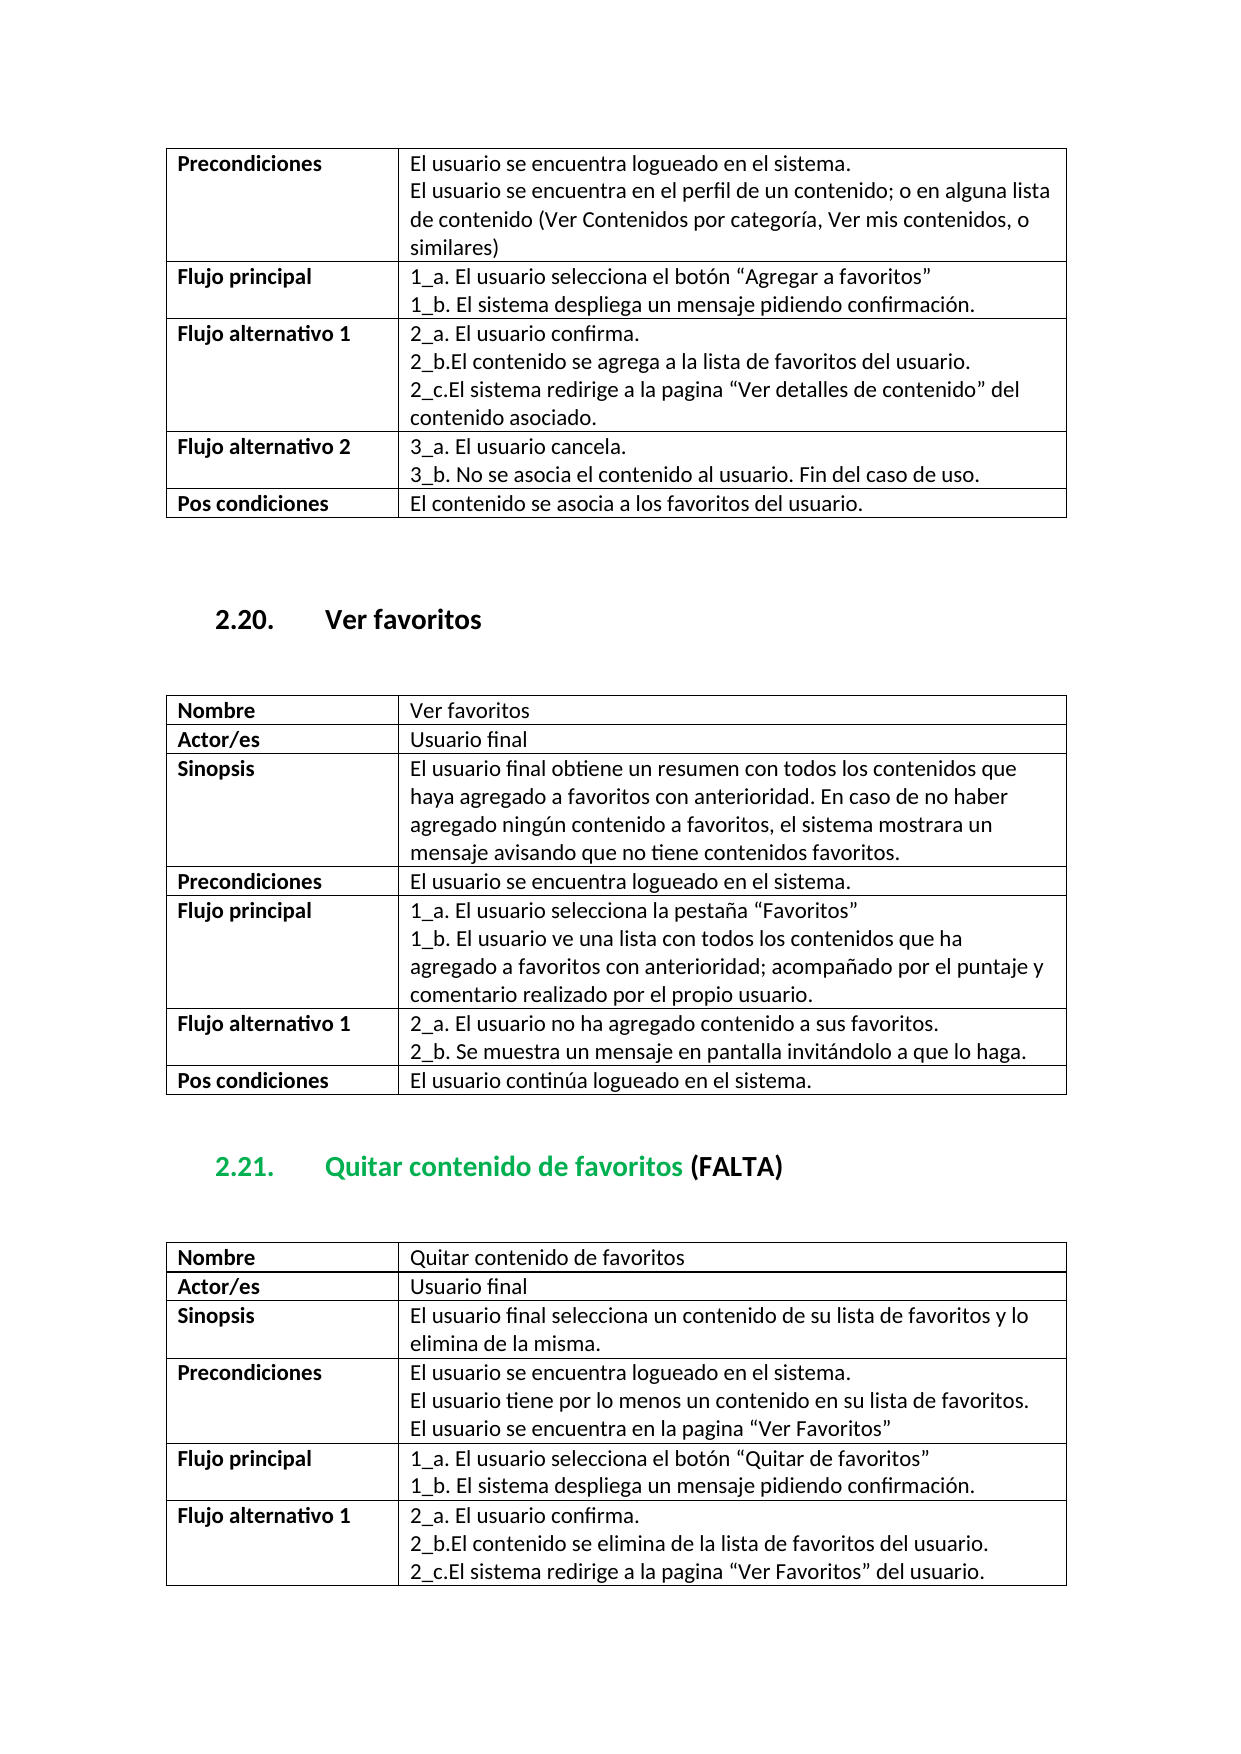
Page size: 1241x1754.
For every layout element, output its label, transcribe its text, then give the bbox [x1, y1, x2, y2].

table_cell 2_a. El usuario confirma. 2_b.El contenido se elimina de la lista de favoritos del usuario. 2_c.El sistema redirige a la pagina “Ver Favoritos” del usuario. [399, 1501, 1066, 1585]
subtitle Quitar contenido de favoritos (FALTA) [215, 1148, 1063, 1184]
table_header Nombre [167, 1243, 398, 1271]
table_cell 2_a. El usuario no ha agregado contenido a sus favoritos. 2_b. Se muestra un mensaje en pantalla invitándolo a que lo haga. [399, 1009, 1066, 1065]
table_cell Sinopsis [167, 1301, 398, 1357]
table_cell Flujo principal [167, 1444, 398, 1500]
table_cell Flujo alternativo 1 [167, 319, 398, 431]
table_cell Flujo alternativo 1 [167, 1501, 398, 1585]
table_cell Precondiciones [167, 867, 398, 895]
table_cell El usuario se encuentra logueado en el sistema. [399, 867, 1066, 895]
table_cell El usuario continúa logueado en el sistema. [399, 1066, 1066, 1094]
table_cell 3_a. El usuario cancela. 3_b. No se asocia el contenido al usuario. Fin del caso de uso. [399, 432, 1066, 488]
table_header Ver favoritos [399, 696, 1066, 724]
table_cell Pos condiciones [167, 1066, 398, 1094]
table_cell 1_a. El usuario selecciona la pestaña “Favoritos” 1_b. El usuario ve una lista con todos los contenidos que ha agregado a favoritos con anterioridad; acompañado por el puntaje y comentario realizado por el propio usuario. [399, 896, 1066, 1008]
table_cell El usuario se encuentra logueado en el sistema. El usuario tiene por lo menos un contenido en su lista de favoritos. El usuario se encuentra en la pagina “Ver Favoritos” [399, 1359, 1066, 1443]
table_cell El usuario final selecciona un contenido de su lista de favoritos y lo elimina de la misma. [399, 1301, 1066, 1357]
table_cell Actor/es [167, 725, 398, 753]
table_cell 1_a. El usuario selecciona el botón “Quitar de favoritos” 1_b. El sistema despliega un mensaje pidiendo confirmación. [399, 1444, 1066, 1500]
table_cell El usuario se encuentra logueado en el sistema. El usuario se encuentra en el perfil de un contenido; o en alguna lista de contenido (Ver Contenidos por categoría, Ver mis contenidos, o similares) [399, 149, 1066, 261]
table_cell Flujo principal [167, 896, 398, 1008]
subtitle Ver favoritos [215, 601, 1063, 636]
table_header Quitar contenido de favoritos [399, 1243, 1066, 1271]
table_cell El usuario final obtiene un resumen con todos los contenidos que haya agregado a favoritos con anterioridad. En caso de no haber agregado ningún contenido a favoritos, el sistema mostrara un mensaje avisando que no tiene contenidos favoritos. [399, 754, 1066, 866]
table_cell El contenido se asocia a los favoritos del usuario. [399, 489, 1066, 517]
table_cell 2_a. El usuario confirma. 2_b.El contenido se agrega a la lista de favoritos del usuario. 2_c.El sistema redirige a la pagina “Ver detalles de contenido” del contenido asociado. [399, 319, 1066, 431]
table_cell Pos condiciones [167, 489, 398, 517]
table_cell Precondiciones [167, 149, 398, 261]
table_header Nombre [167, 696, 398, 724]
table_cell Usuario final [399, 725, 1066, 753]
table_cell Flujo principal [167, 262, 398, 318]
table_cell 1_a. El usuario selecciona el botón “Agregar a favoritos” 1_b. El sistema despliega un mensaje pidiendo confirmación. [399, 262, 1066, 318]
table_cell Flujo alternativo 2 [167, 432, 398, 488]
table_cell Precondiciones [167, 1359, 398, 1443]
table_cell Flujo alternativo 1 [167, 1009, 398, 1065]
table_cell Usuario final [399, 1273, 1066, 1300]
table_cell Sinopsis [167, 754, 398, 866]
table_cell Actor/es [167, 1273, 398, 1300]
